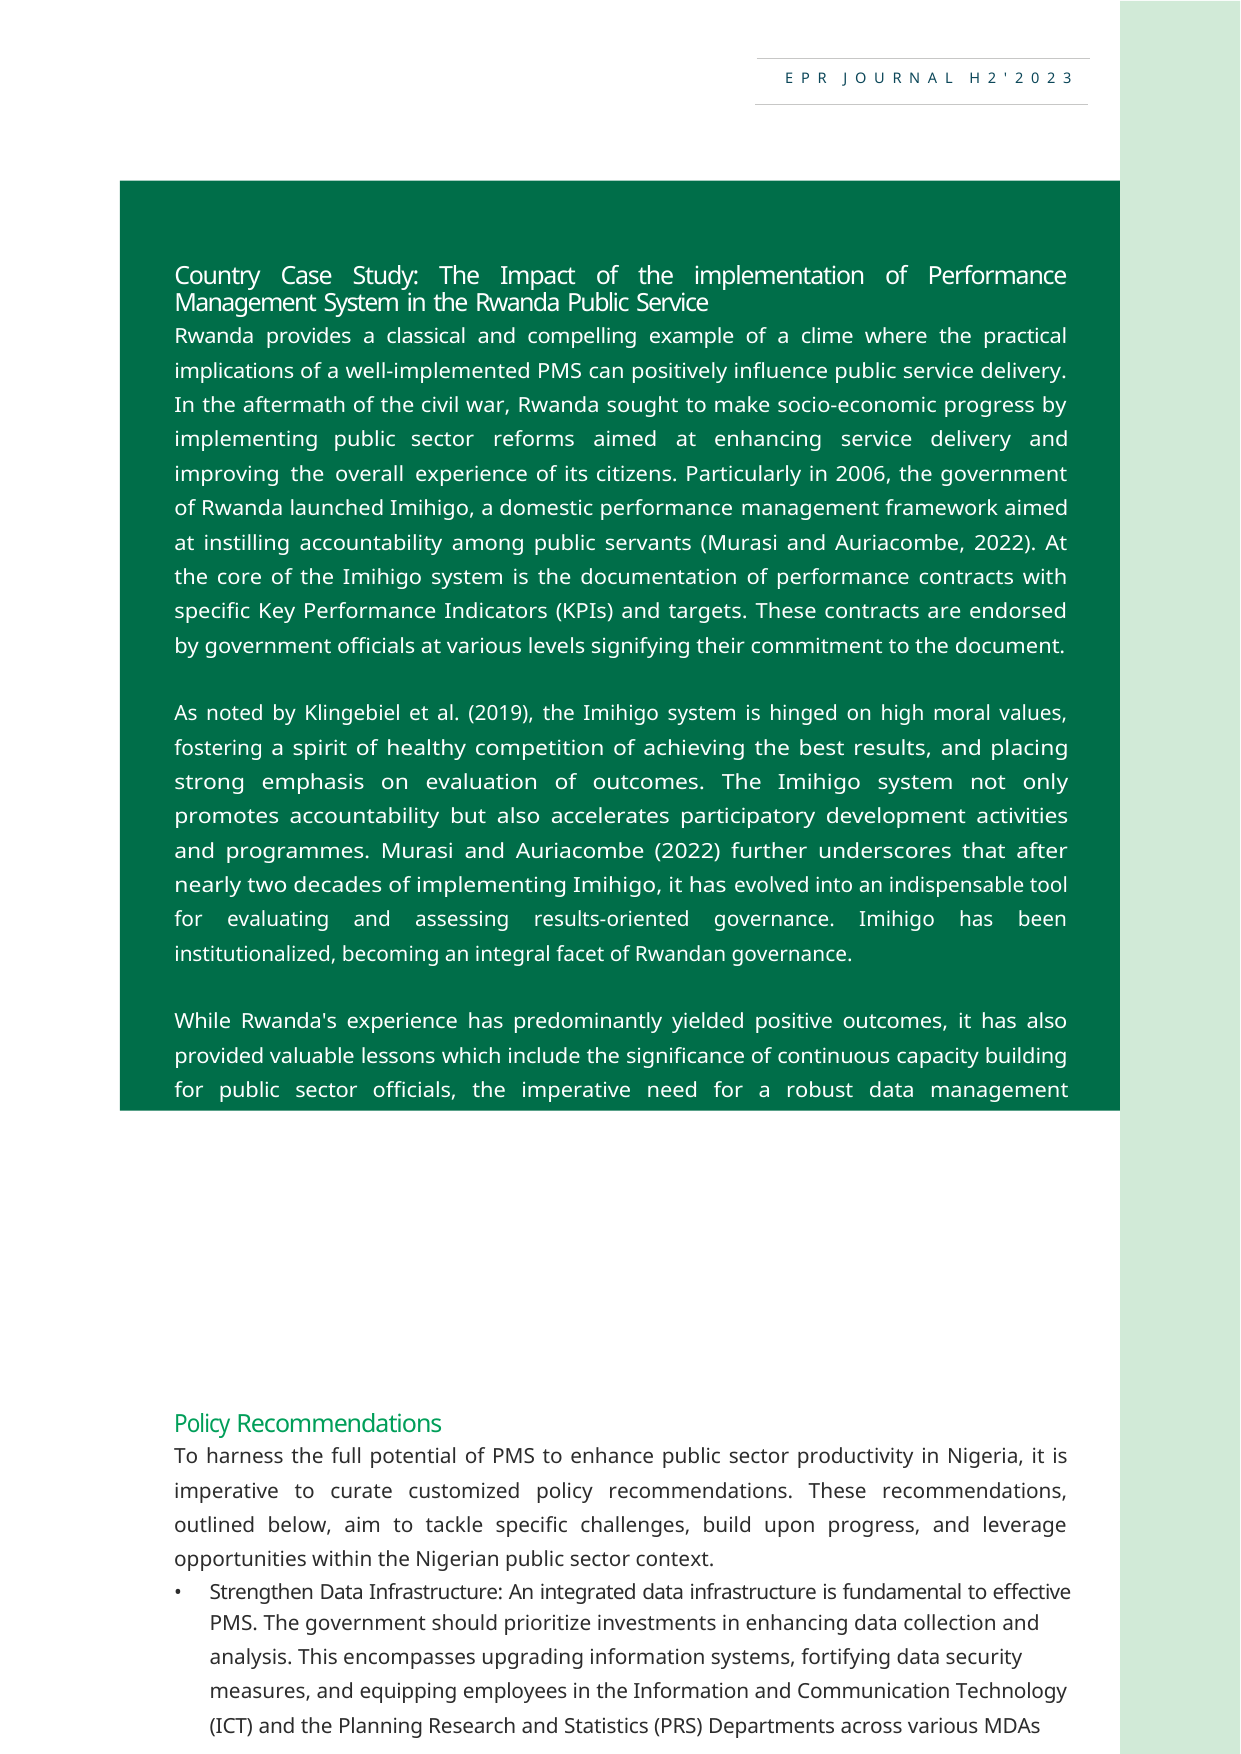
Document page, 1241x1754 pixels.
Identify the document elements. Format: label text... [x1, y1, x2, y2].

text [209, 1608, 1070, 1739]
text Rwanda provides a classical and compelling example of a clime where the practical implications of a well-implemented PMS can positively influence public service delivery. In the aftermath of the civil war, Rwanda sought to make socio-economic progress by implementing public sector reforms aimed at enhancing service delivery and improving the overall experience of its citizens. Particularly in 2006, the government of Rwanda launched Imihigo, a domestic performance management framework aimed at instilling accountability among public servants (Murasi and Auriacombe, 2022). At the core of the Imihigo system is the documentation of performance contracts with specific Key Performance Indicators (KPIs) and targets. These contracts are endorsed by government officials at various levels signifying their commitment to the document. [174, 321, 1068, 659]
text To harness the full potential of PMS to enhance public sector productivity in Nigeria, it is imperative to curate customized policy recommendations. These recommendations, outlined below, aim to tackle specific challenges, build upon progress, and leverage opportunities within the Nigerian public sector context. [174, 1441, 1068, 1573]
subtitle Country Case Study: The Impact of the implementation of Performance Management System in the Rwanda Public Service [174, 262, 1067, 318]
text As noted by Klingebiel et al. (2019), the Imihigo system is hinged on high moral values, fostering a spirit of healthy competition of achieving the best results, and placing strong emphasis on evaluation of outcomes. The Imihigo system not only promotes accountability but also accelerates participatory development activities and programmes. Murasi and Auriacombe (2022) further underscores that after nearly two decades of implementing Imihigo, it has evolved into an indispensable tool for evaluating and assessing results-oriented governance. Imihigo has been institutionalized, becoming an integral facet of Rwandan governance. [174, 698, 1068, 967]
subtitle Policy Recommendations [174, 1405, 1152, 1439]
text E P R J O U R N A L H 2 ' 2 0 2 3 [785, 68, 1152, 88]
text While Rwanda's experience has predominantly yielded positive outcomes, it has also provided valuable lessons which include the significance of continuous capacity building for public sector officials, the imperative need for a robust data management infrastructure to support decision- making and accountability, as well as the delicate balance required between results-oriented management and the ever-evolving dynamics of a changing society. Mirroring and adapting the Rwandan experience, Nigeria can equally establish and operate a resilient and effective PMS solution that enhances public sector productivity, thereby leading to the ultimate benefit of its citizens with the highest possible social impact. [174, 1006, 1068, 1310]
list Strengthen Data Infrastructure: An integrated data infrastructure is fundamental to effective [174, 1579, 1152, 1604]
